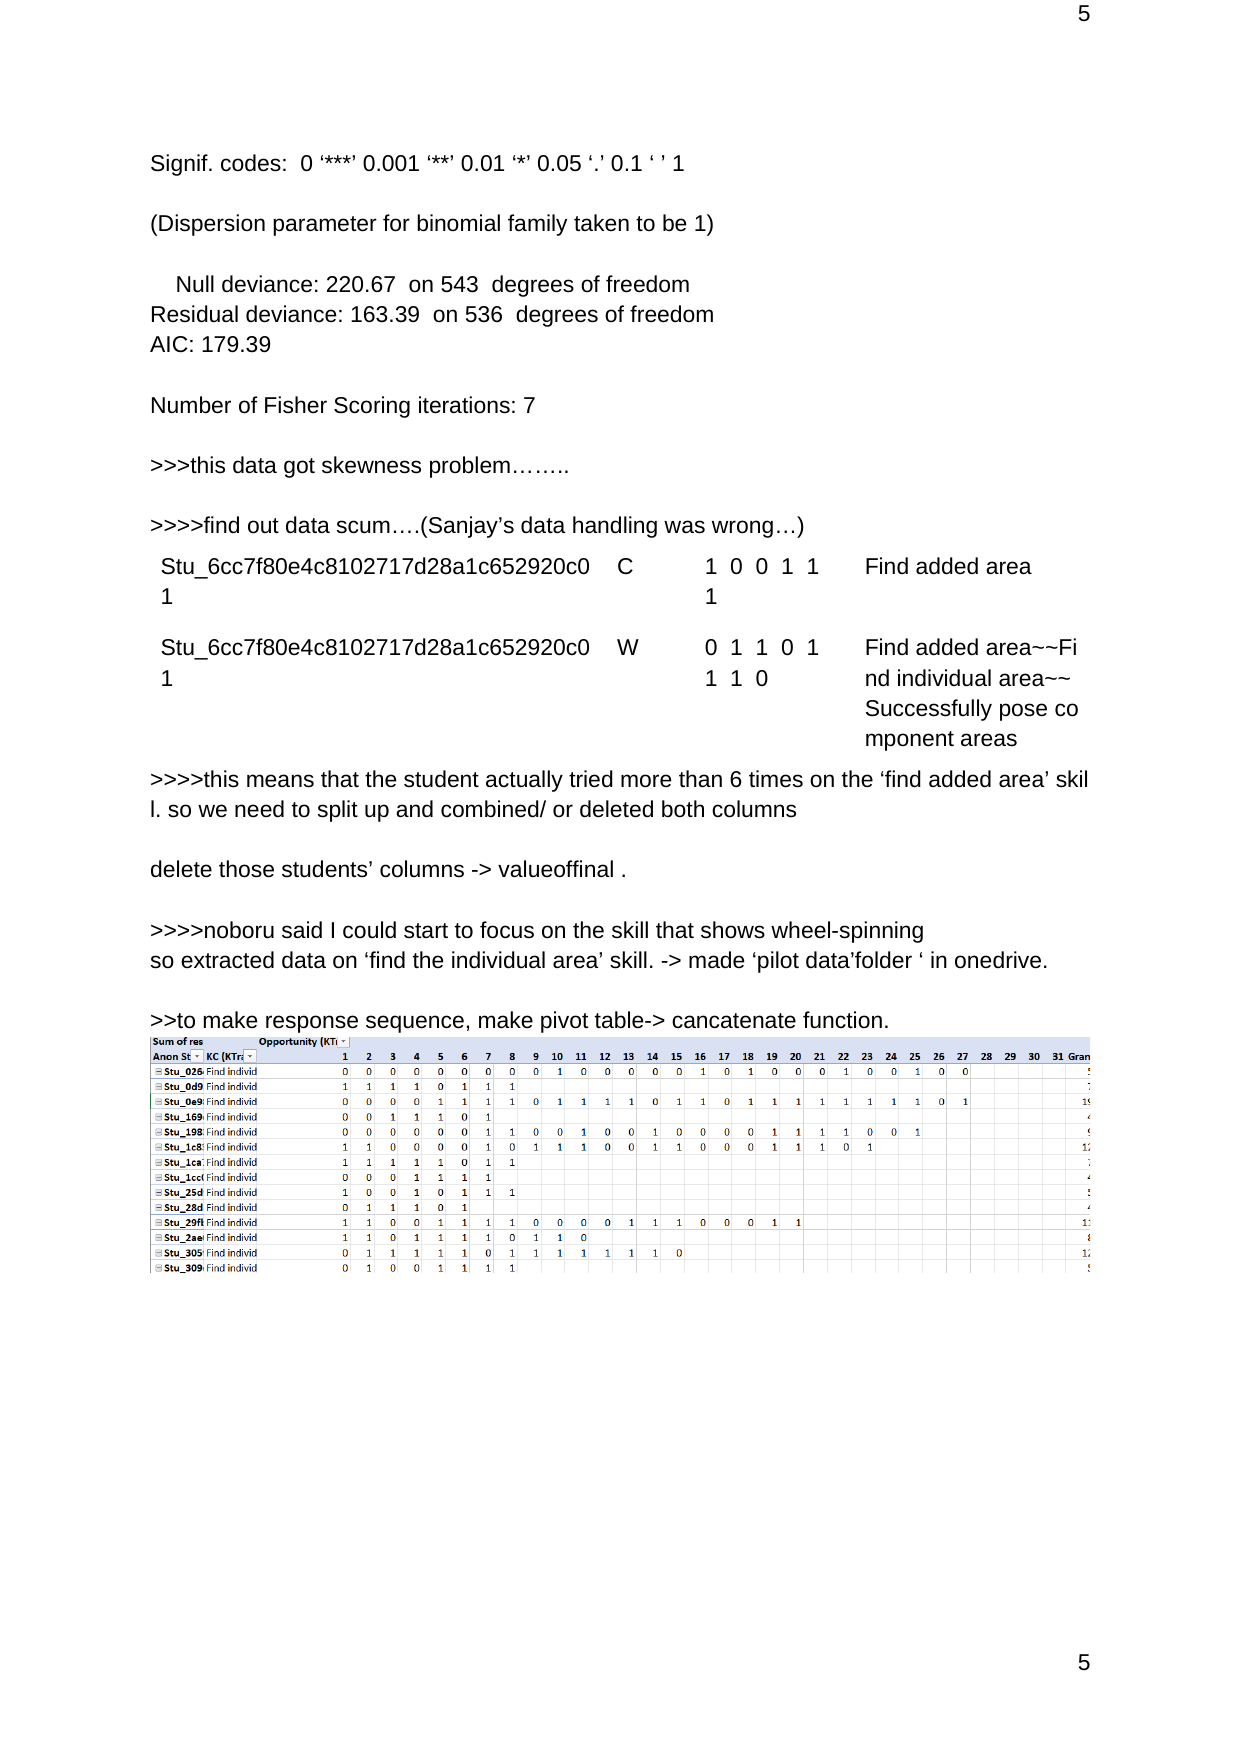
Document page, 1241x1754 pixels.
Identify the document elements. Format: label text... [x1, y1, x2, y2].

text (Dispersion parameter for binomial family taken to be 1) [150, 210, 1090, 237]
table_cell 0 1 1 0 1 1 1 0 [694, 624, 854, 766]
text Residual deviance: 163.39 on 536 degrees of freedom [150, 301, 1090, 327]
table_header 1 0 0 1 1 1 [694, 543, 854, 624]
text >>>this data got skewness problem…….. [150, 452, 1090, 478]
table_cell Stu_6cc7f80e4c8102717d28a1c652920c01 [150, 624, 606, 766]
text Null deviance: 220.67 on 543 degrees of freedom [150, 271, 1090, 297]
text >>to make response sequence, make pivot table-> cancatenate function. [150, 1007, 1090, 1034]
picture [150, 1037, 1091, 1273]
text Number of Fisher Scoring iterations: 7 [150, 392, 1090, 418]
text delete those students’ columns -> valueoffinal . [150, 856, 1090, 883]
text AIC: 179.39 [150, 331, 1090, 358]
text >>>>this means that the student actually tried more than 6 times on the ‘find added area’ skill. so we need to split up and combined/ or deleted both columns [150, 766, 1090, 822]
text Signif. codes: 0 ‘***’ 0.001 ‘**’ 0.01 ‘*’ 0.05 ‘.’ 0.1 ‘ ’ 1 [150, 150, 1090, 176]
table_header Find added area [854, 543, 1090, 624]
table_cell W [606, 624, 694, 766]
table_cell Find added area~~Find individual area~~Successfully pose component areas [854, 624, 1090, 766]
text so extracted data on ‘find the individual area’ skill. -> made ‘pilot data’folder ‘ in onedrive. [150, 947, 1090, 973]
table_header C [606, 543, 694, 624]
text >>>>find out data scum….(Sanjay’s data handling was wrong…) [150, 512, 1090, 539]
text >>>>noboru said I could start to focus on the skill that shows wheel-spinning [150, 917, 1090, 943]
table_header Stu_6cc7f80e4c8102717d28a1c652920c01 [150, 543, 606, 624]
